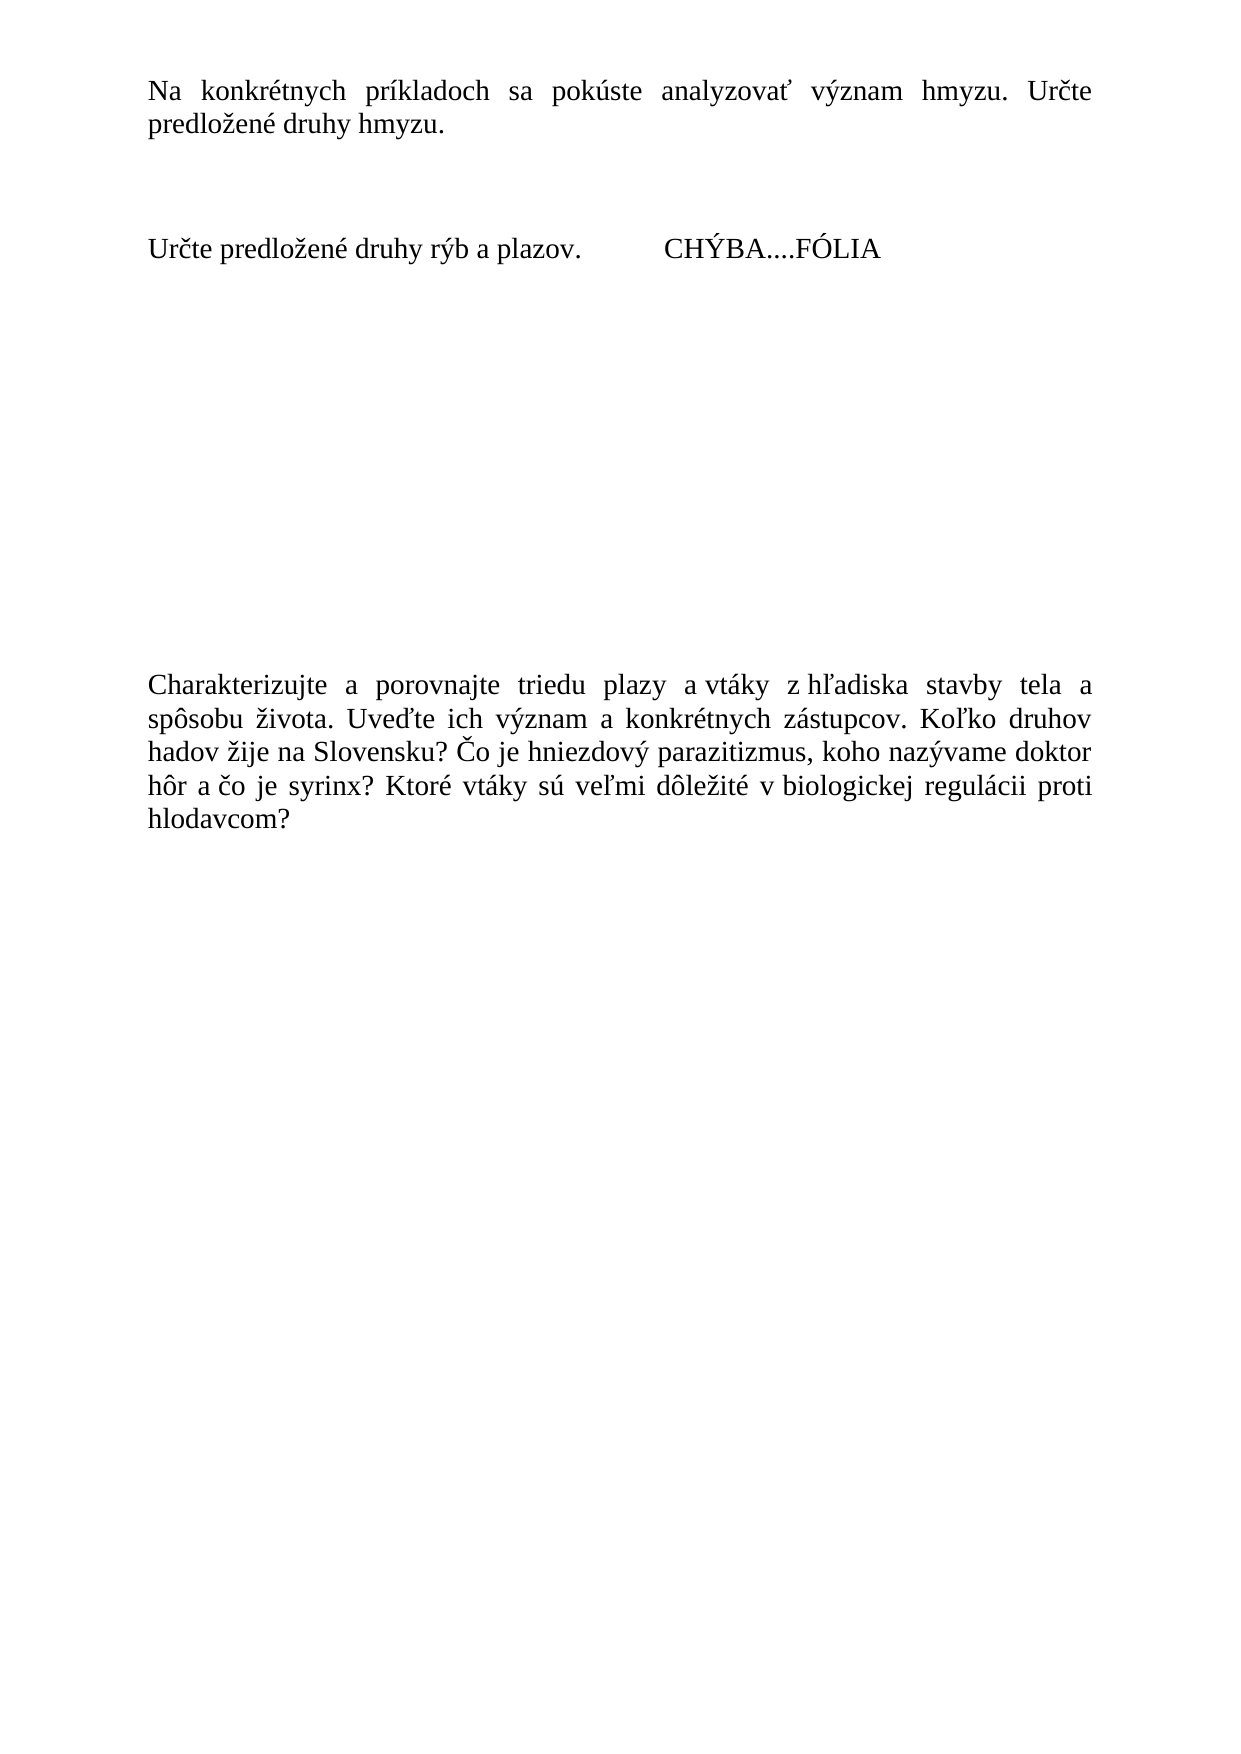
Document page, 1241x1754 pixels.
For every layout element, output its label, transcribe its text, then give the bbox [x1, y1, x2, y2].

text Charakterizujte a porovnajte triedu plazy a vtáky z hľadiska stavby tela a spôsobu života. Uveďte ich význam a konkrétnych zástupcov. Koľko druhov hadov žije na Slovensku? Čo je hniezdový parazitizmus, koho nazývame doktor hôr a čo je syrinx? Ktoré vtáky sú veľmi dôležité v biologickej regulácii proti hlodavcom? [148, 667, 1093, 835]
list Na konkrétnych príkladoch sa pokúste analyzovať význam hmyzu. Určte predložené druhy hmyzu. [148, 73, 1093, 140]
list Určte predložené druhy rýb a plazov. CHÝBA....FÓLIA [148, 231, 1093, 265]
